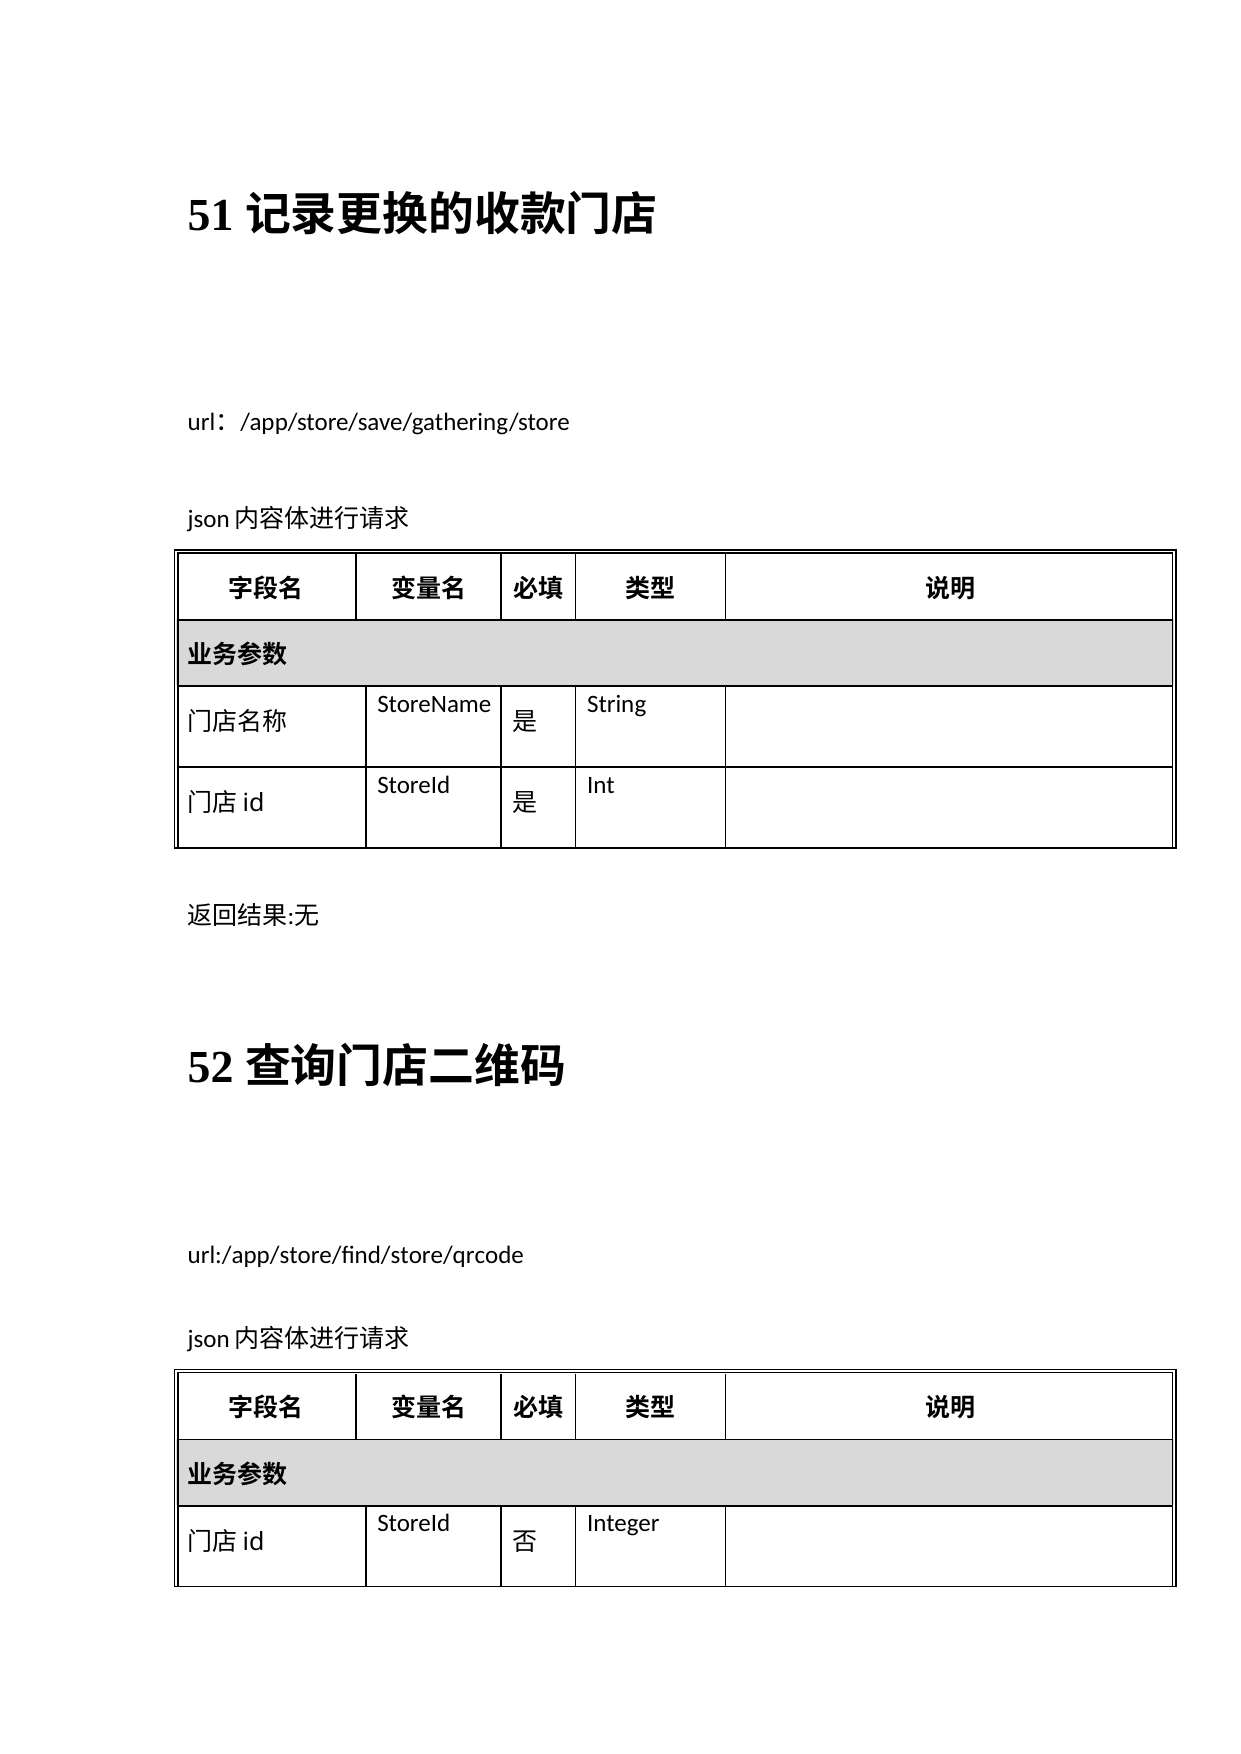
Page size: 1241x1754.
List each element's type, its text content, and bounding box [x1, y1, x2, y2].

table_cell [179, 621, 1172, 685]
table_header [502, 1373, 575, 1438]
subtitle 52 查询门店二维码 [187, 1014, 1053, 1112]
subtitle 51 记录更换的收款门店 [187, 162, 1053, 259]
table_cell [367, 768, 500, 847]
text url:/app/store/find/store/qrcode [187, 1239, 1053, 1271]
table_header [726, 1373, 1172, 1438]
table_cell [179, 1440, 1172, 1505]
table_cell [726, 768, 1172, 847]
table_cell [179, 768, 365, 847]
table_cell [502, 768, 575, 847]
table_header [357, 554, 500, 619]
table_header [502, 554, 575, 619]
text json内容体进行请求 [187, 1304, 1053, 1369]
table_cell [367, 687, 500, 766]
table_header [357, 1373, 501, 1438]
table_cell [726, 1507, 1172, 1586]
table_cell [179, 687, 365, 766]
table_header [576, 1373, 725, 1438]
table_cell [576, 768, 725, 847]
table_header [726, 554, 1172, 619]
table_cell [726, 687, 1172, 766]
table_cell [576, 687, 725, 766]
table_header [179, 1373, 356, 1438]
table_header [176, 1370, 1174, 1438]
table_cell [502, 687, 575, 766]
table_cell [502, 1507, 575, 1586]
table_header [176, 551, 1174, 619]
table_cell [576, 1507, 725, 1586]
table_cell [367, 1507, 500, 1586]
text 返回结果:无 [187, 881, 1053, 946]
text json内容体进行请求 [187, 484, 1053, 549]
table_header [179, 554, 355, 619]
text url：/app/store/save/gathering/store [187, 387, 1053, 452]
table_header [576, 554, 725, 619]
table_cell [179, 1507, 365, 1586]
